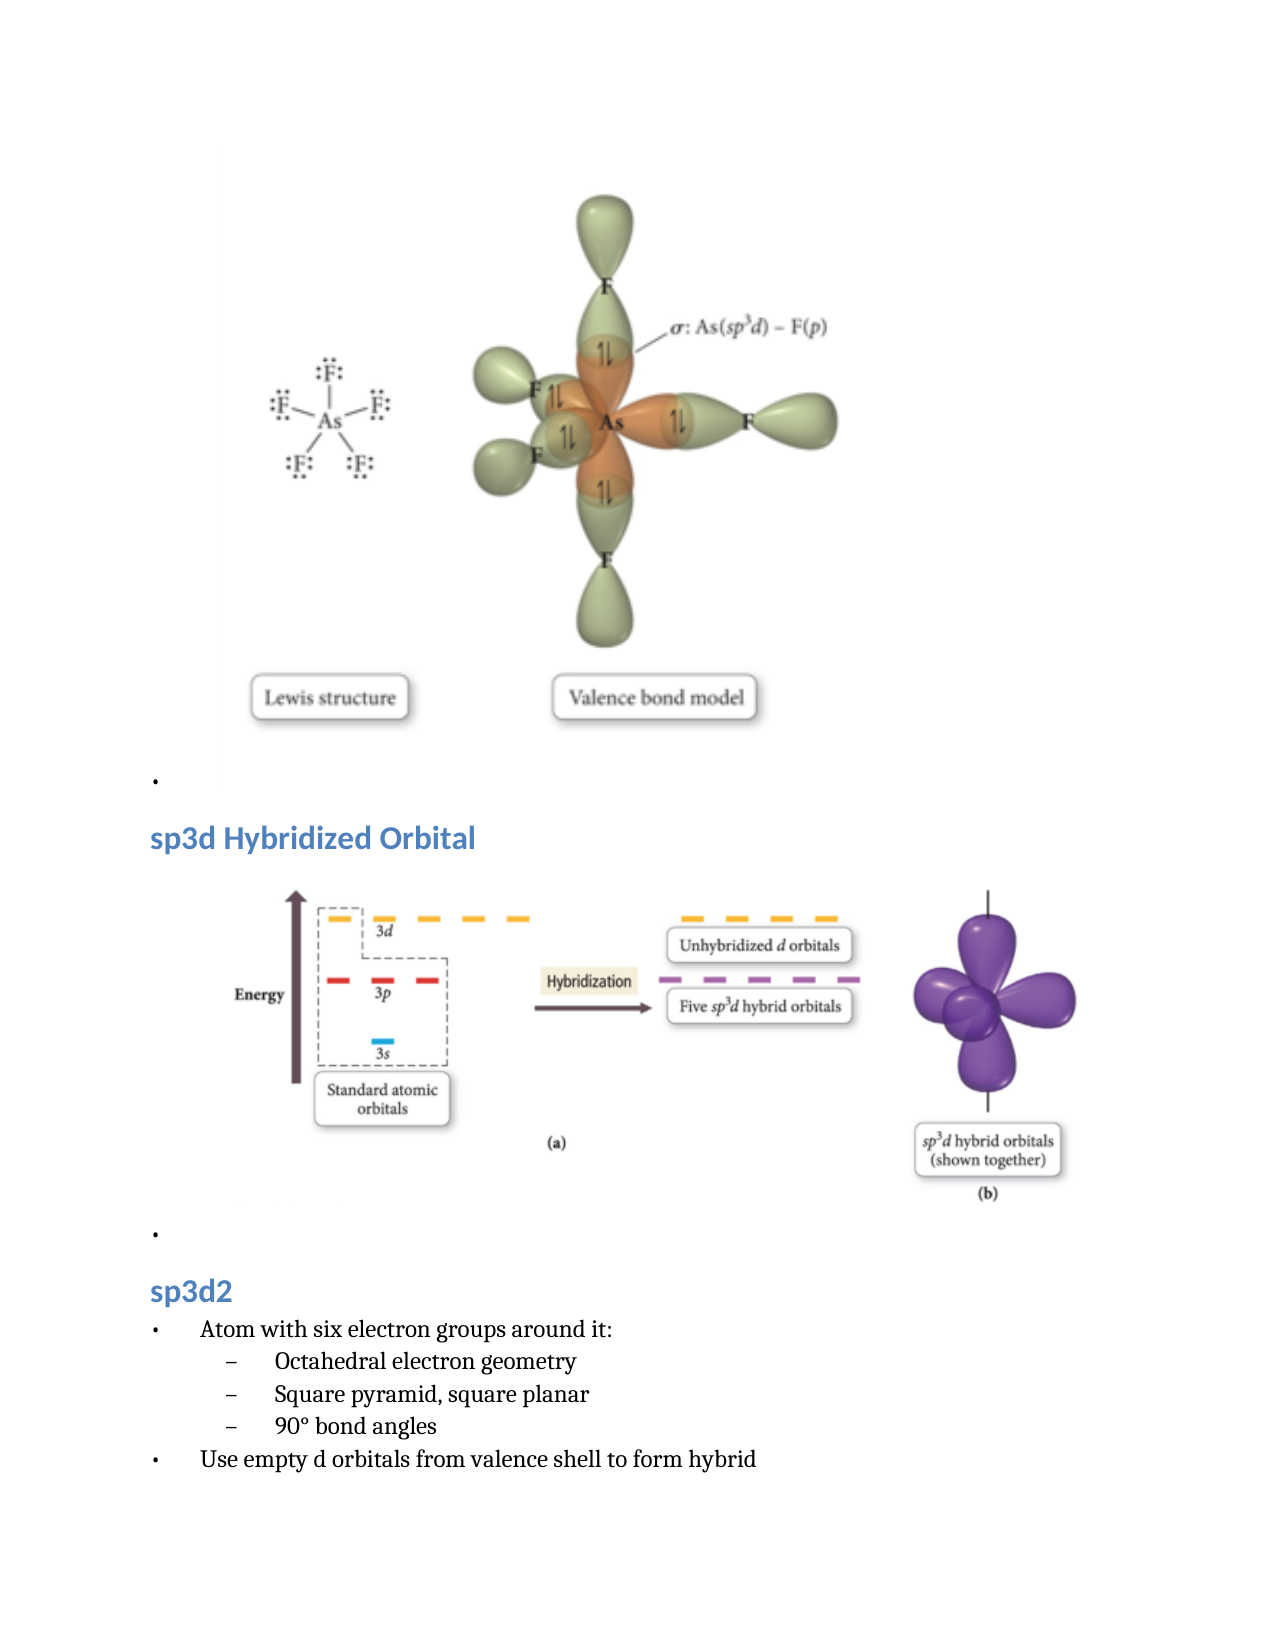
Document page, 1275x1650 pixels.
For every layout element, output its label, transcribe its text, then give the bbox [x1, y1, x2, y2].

subtitle sp3d Hybridized Orbital [150, 817, 1125, 857]
picture [218, 150, 871, 790]
list Octahedral electron geometry [225, 1347, 1125, 1376]
subtitle sp3d2 [150, 1270, 1125, 1311]
picture [218, 861, 1094, 1243]
list Square pyramid, square planar [225, 1379, 1125, 1408]
list Use empty d orbitals from valence shell to form hybrid [150, 1444, 1125, 1473]
list 90° bond angles [225, 1412, 1125, 1441]
list Atom with six electron groups around it: [150, 1314, 1125, 1343]
